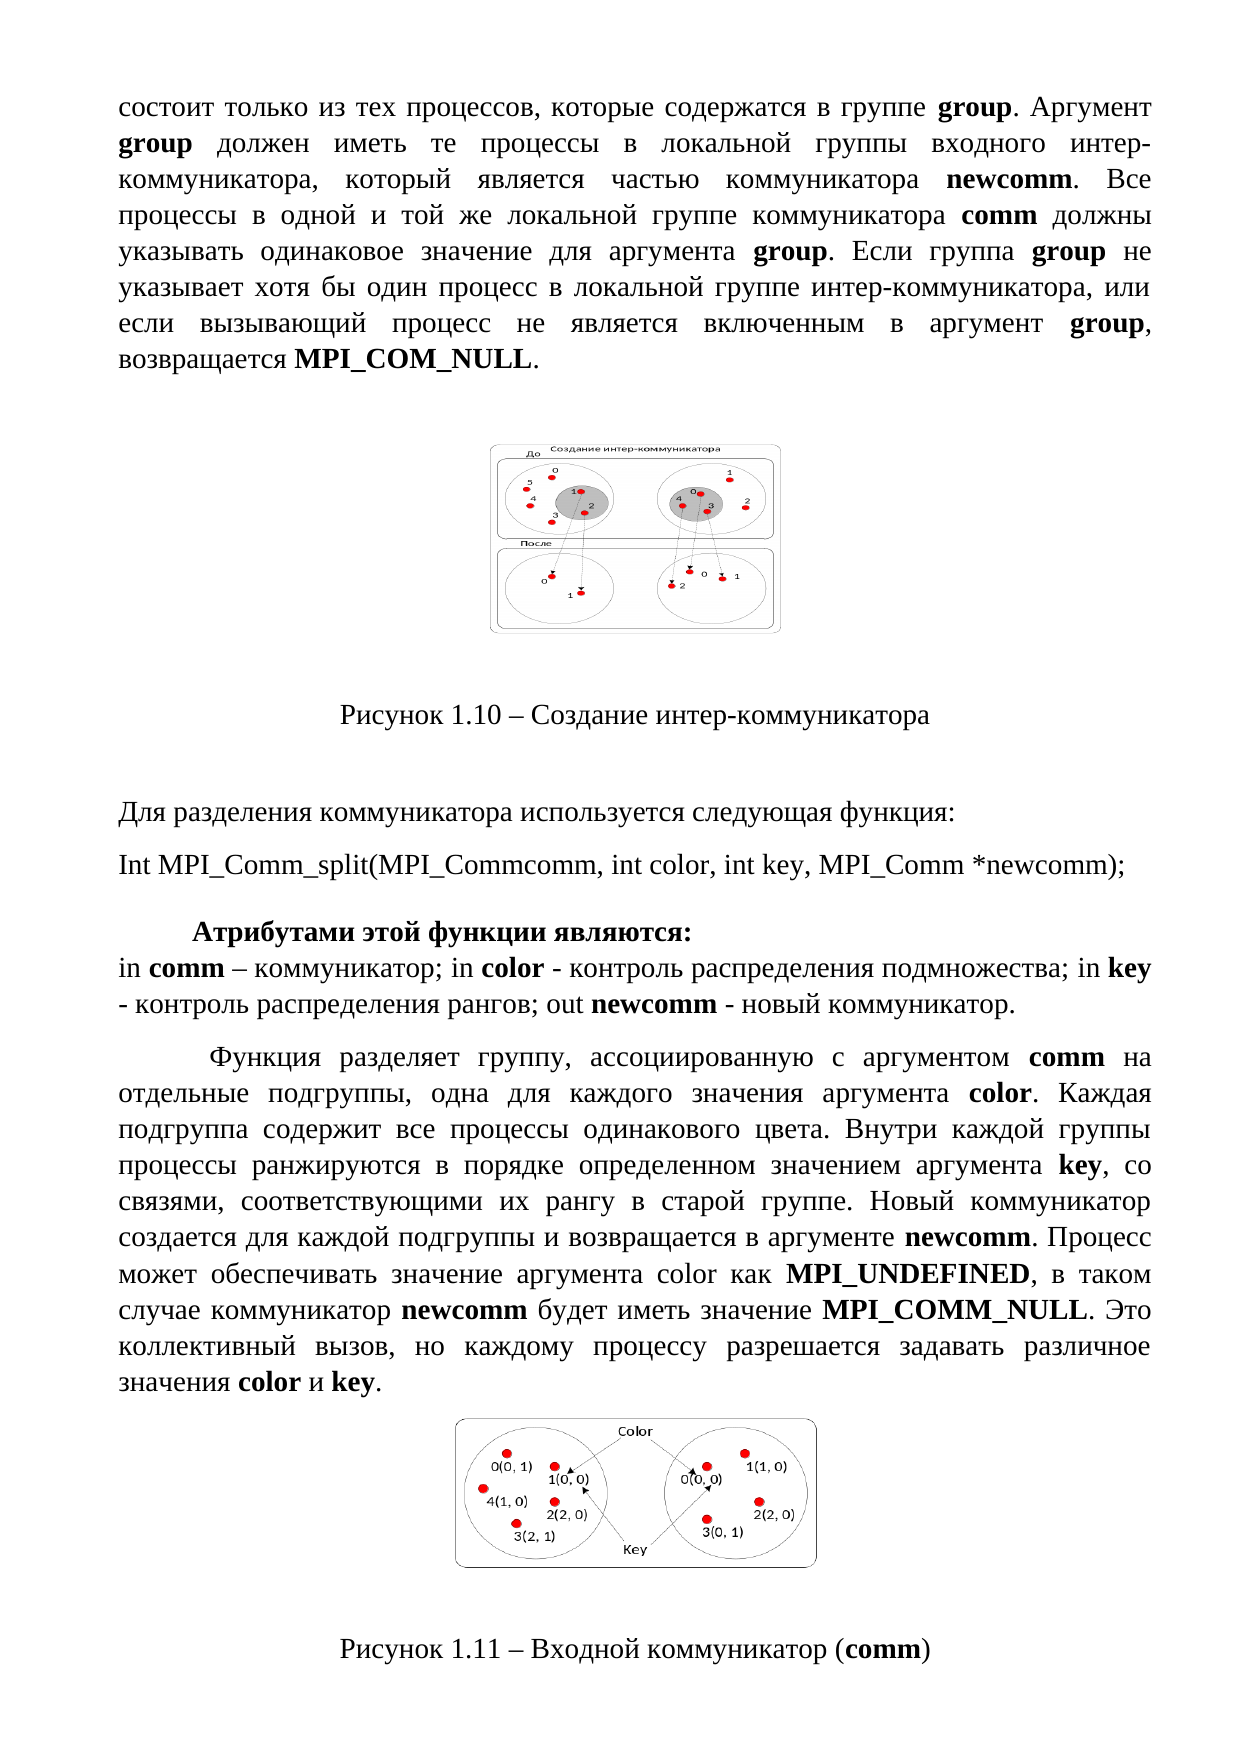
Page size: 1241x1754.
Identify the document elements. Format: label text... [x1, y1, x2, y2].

text Функция разделяет группу, ассоциированную с аргументом comm на отдельные подгруппы, одна для каждого значения аргумента color. Каждая подгруппа содержит все процессы одинакового цвета. Внутри каждой группы процессы ранжируются в порядке определенном значением аргумента key, со связями, соответствующими их рангу в старой группе. Новый коммуникатор создается для каждой подгруппы и возвращается в аргументе newcomm. Процесс может обеспечивать значение аргумента color как MPI_UNDEFINED, в таком случае коммуникатор newcomm будет иметь значение MPI_COMM_NULL. Это коллективный вызов, но каждому процессу разрешается задавать различное значения color и key. [118, 1039, 1152, 1398]
text Int MPI_Comm_split(MPI_Commcomm, int color, int key, MPI_Comm *newcomm); [118, 847, 1152, 881]
text Для разделения коммуникатора используется следующая функция: [118, 794, 1152, 828]
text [118, 89, 1152, 375]
text Рисунок 1.11 – Входной коммуникатор (comm) [118, 1632, 1152, 1665]
text Атрибутами этой функции являются: [118, 914, 1152, 947]
text Рисунок 1.10 – Создание интер-коммуникатора [118, 697, 1152, 730]
text in comm – коммуникатор; in color - контроль распределения подмножества; in key - контроль распределения рангов; out newcomm - новый коммуникатор. [118, 950, 1152, 1019]
